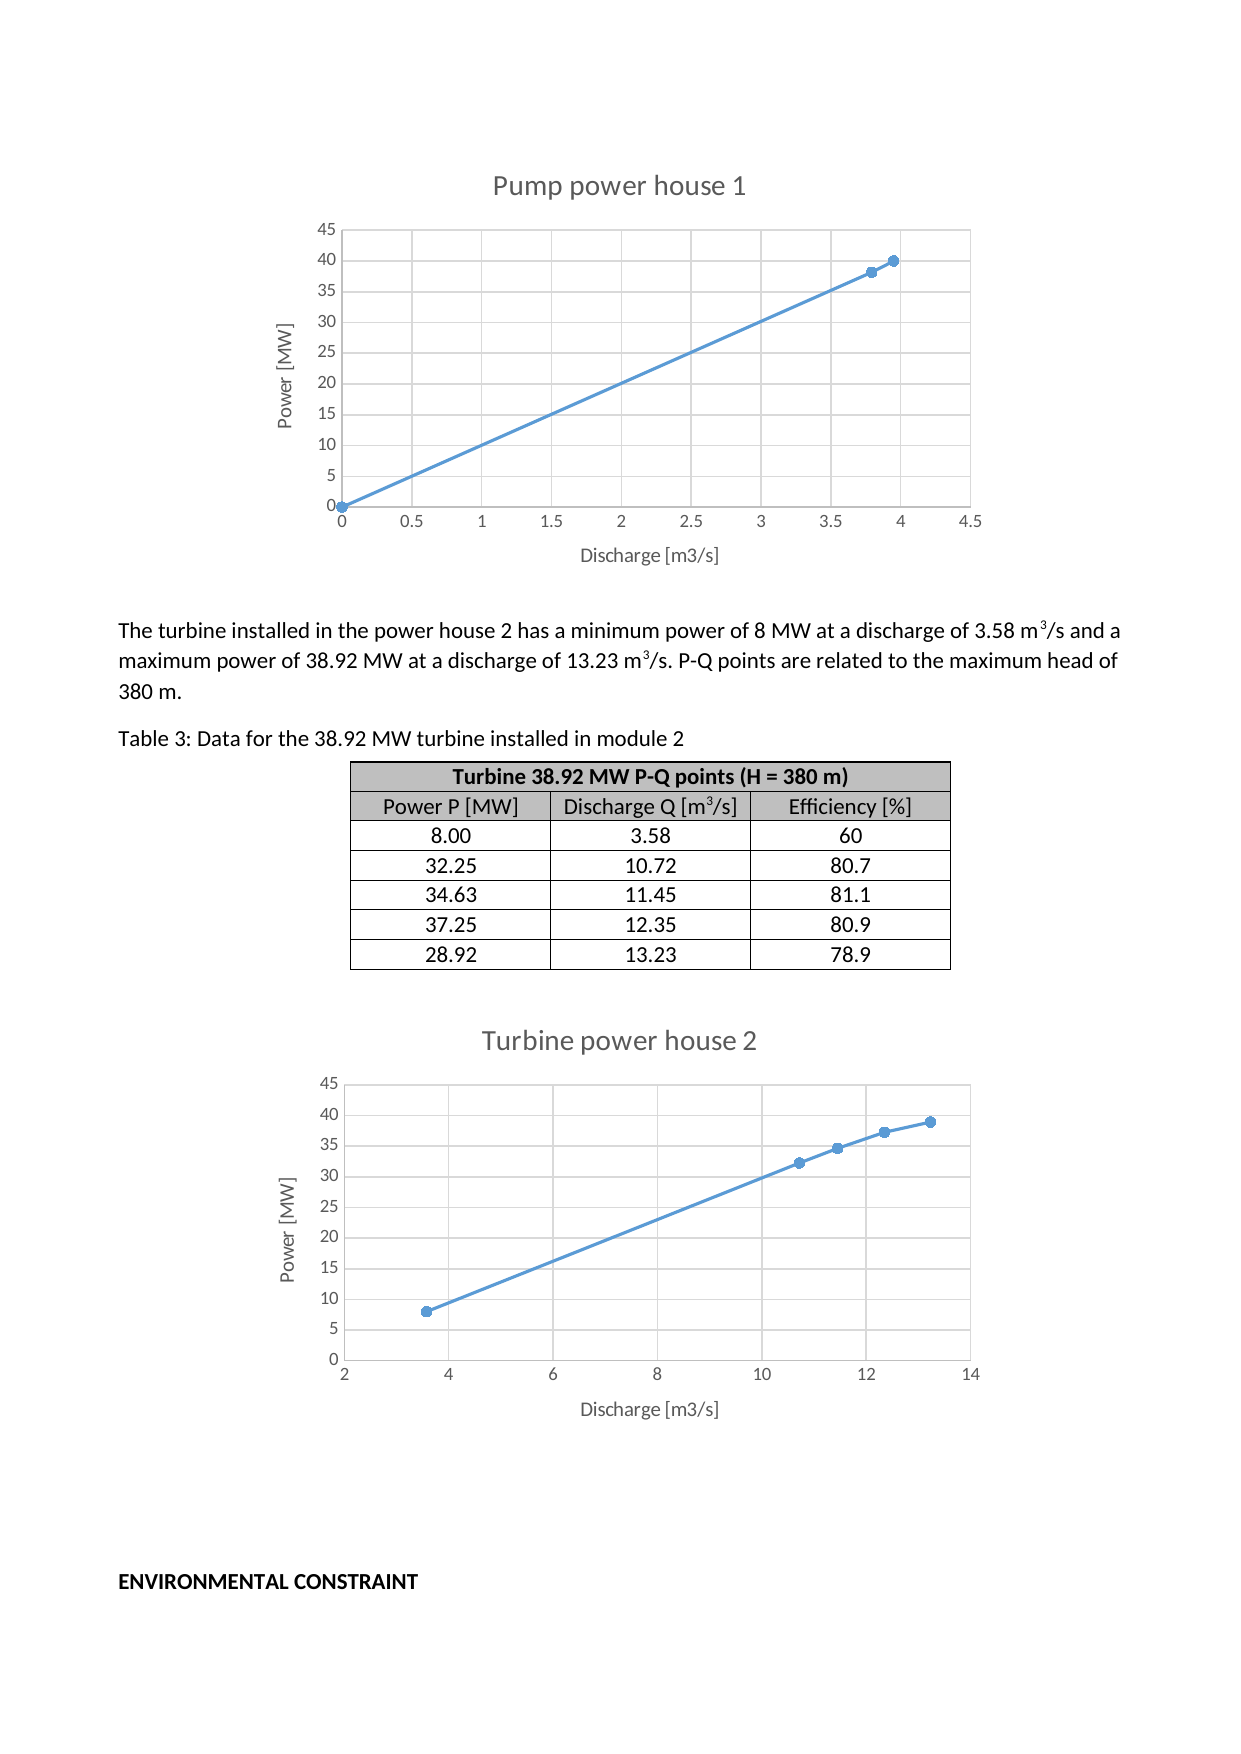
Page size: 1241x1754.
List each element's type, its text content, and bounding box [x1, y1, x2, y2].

table_cell 12.35 [551, 910, 750, 939]
text The turbine installed in the power house 2 has a minimum power of 8 MW at a discharge of 3.58 m3/s and a maximum power of 38.92 MW at a discharge of 13.23 m3/s. P-Q points are related to the maximum head of 380 m. [118, 616, 1122, 705]
table_cell 81.1 [751, 881, 950, 909]
table_cell Efficiency [%] [751, 792, 950, 820]
table_cell 78.9 [751, 940, 950, 969]
table_cell 3.58 [551, 821, 750, 850]
table_cell 10.72 [551, 851, 750, 879]
table_cell 37.25 [351, 910, 550, 939]
table_cell 80.9 [751, 910, 950, 939]
text Table 3: Data for the 38.92 MW turbine installed in module 2 [118, 724, 1122, 752]
table_cell 11.45 [551, 881, 750, 909]
table_cell 28.92 [351, 940, 550, 969]
table_cell 80.7 [751, 851, 950, 879]
table_cell Power P [MW] [351, 792, 550, 820]
table_cell 8.00 [351, 821, 550, 850]
table_cell 13.23 [551, 940, 750, 969]
table_cell 60 [751, 821, 950, 850]
text ENVIRONMENTAL CONSTRAINT [118, 1567, 1122, 1595]
table_header Turbine 38.92 MW P-Q points (H = 380 m) [351, 763, 950, 791]
table_cell Discharge Q [m3/s] [551, 792, 750, 820]
table_cell 32.25 [351, 851, 550, 879]
table_cell 34.63 [351, 881, 550, 909]
